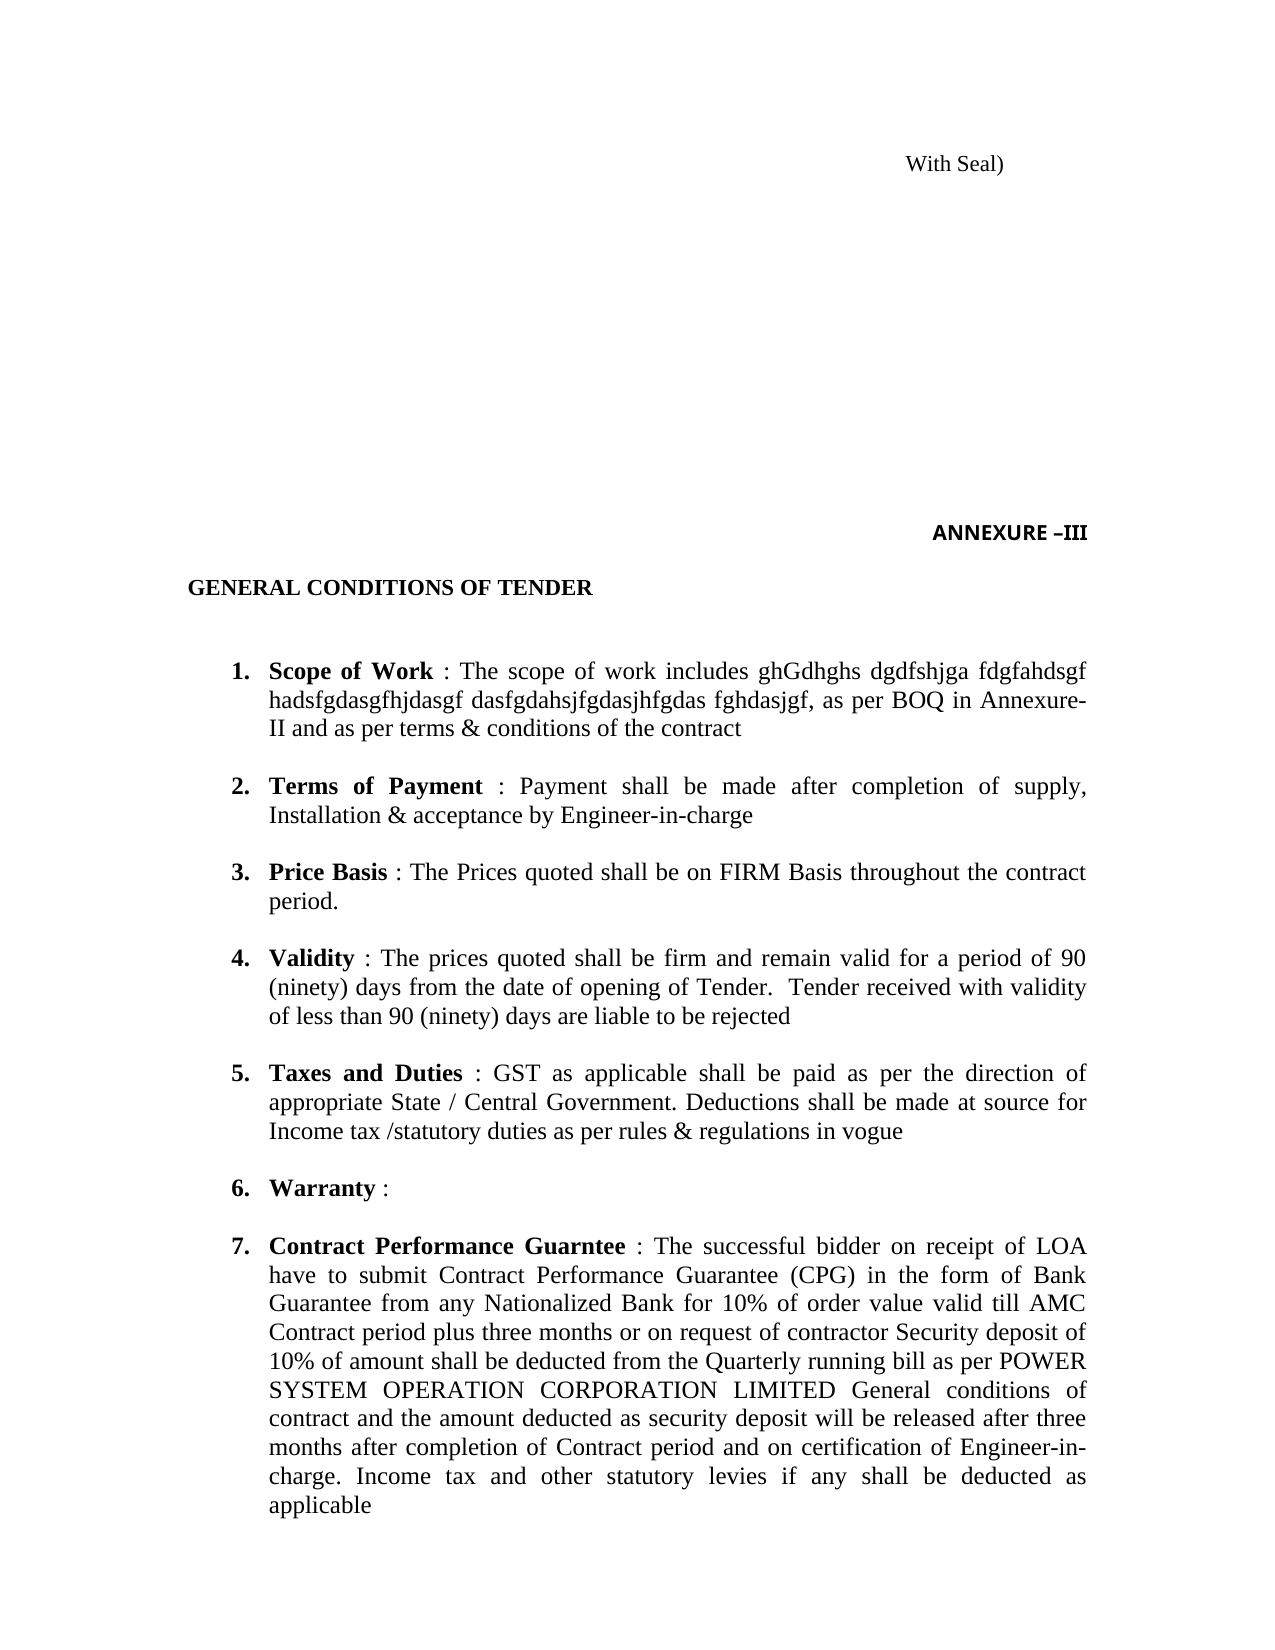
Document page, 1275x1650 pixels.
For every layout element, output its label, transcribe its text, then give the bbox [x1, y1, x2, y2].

text GENERAL CONDITIONS OF TENDER [187, 574, 1087, 601]
list Scope of Work : The scope of work includes ghGdhghs dgdfshjga fdgfahdsgf hadsfgdasgfhjdasgf dasfgdahsjfgdasjhfgdas fghdasjgf, as per BOQ in Annexure-II and as per terms & conditions of the contract [231, 656, 1087, 742]
text ANNEXURE –III [187, 518, 1087, 546]
list Price Basis : The Prices quoted shall be on FIRM Basis throughout the contract period. [231, 857, 1087, 915]
list Contract Performance Guarntee : The successful bidder on receipt of LOA have to submit Contract Performance Guarantee (CPG) in the form of Bank Guarantee from any Nationalized Bank for 10% of order value valid till AMC Contract period plus three months or on request of contractor Security deposit of 10% of amount shall be deducted from the Quarterly running bill as per POWER SYSTEM OPERATION CORPORATION LIMITED General conditions of contract and the amount deducted as security deposit will be released after three months after completion of Contract period and on certification of Engineer-in-charge. Income tax and other statutory levies if any shall be deducted as applicable [231, 1231, 1087, 1518]
list Terms of Payment : Payment shall be made after completion of supply, Installation & acceptance by Engineer-in-charge [231, 771, 1087, 828]
text With Seal) [712, 150, 1087, 176]
list Taxes and Duties : GST as applicable shall be paid as per the direction of appropriate State / Central Government. Deductions shall be made at source for Income tax /statutory duties as per rules & regulations in vogue [231, 1058, 1087, 1145]
list Warranty : [231, 1173, 1087, 1202]
list Validity : The prices quoted shall be firm and remain valid for a period of 90 (ninety) days from the date of opening of Tender. Tender received with validity of less than 90 (ninety) days are liable to be rejected [231, 943, 1087, 1030]
